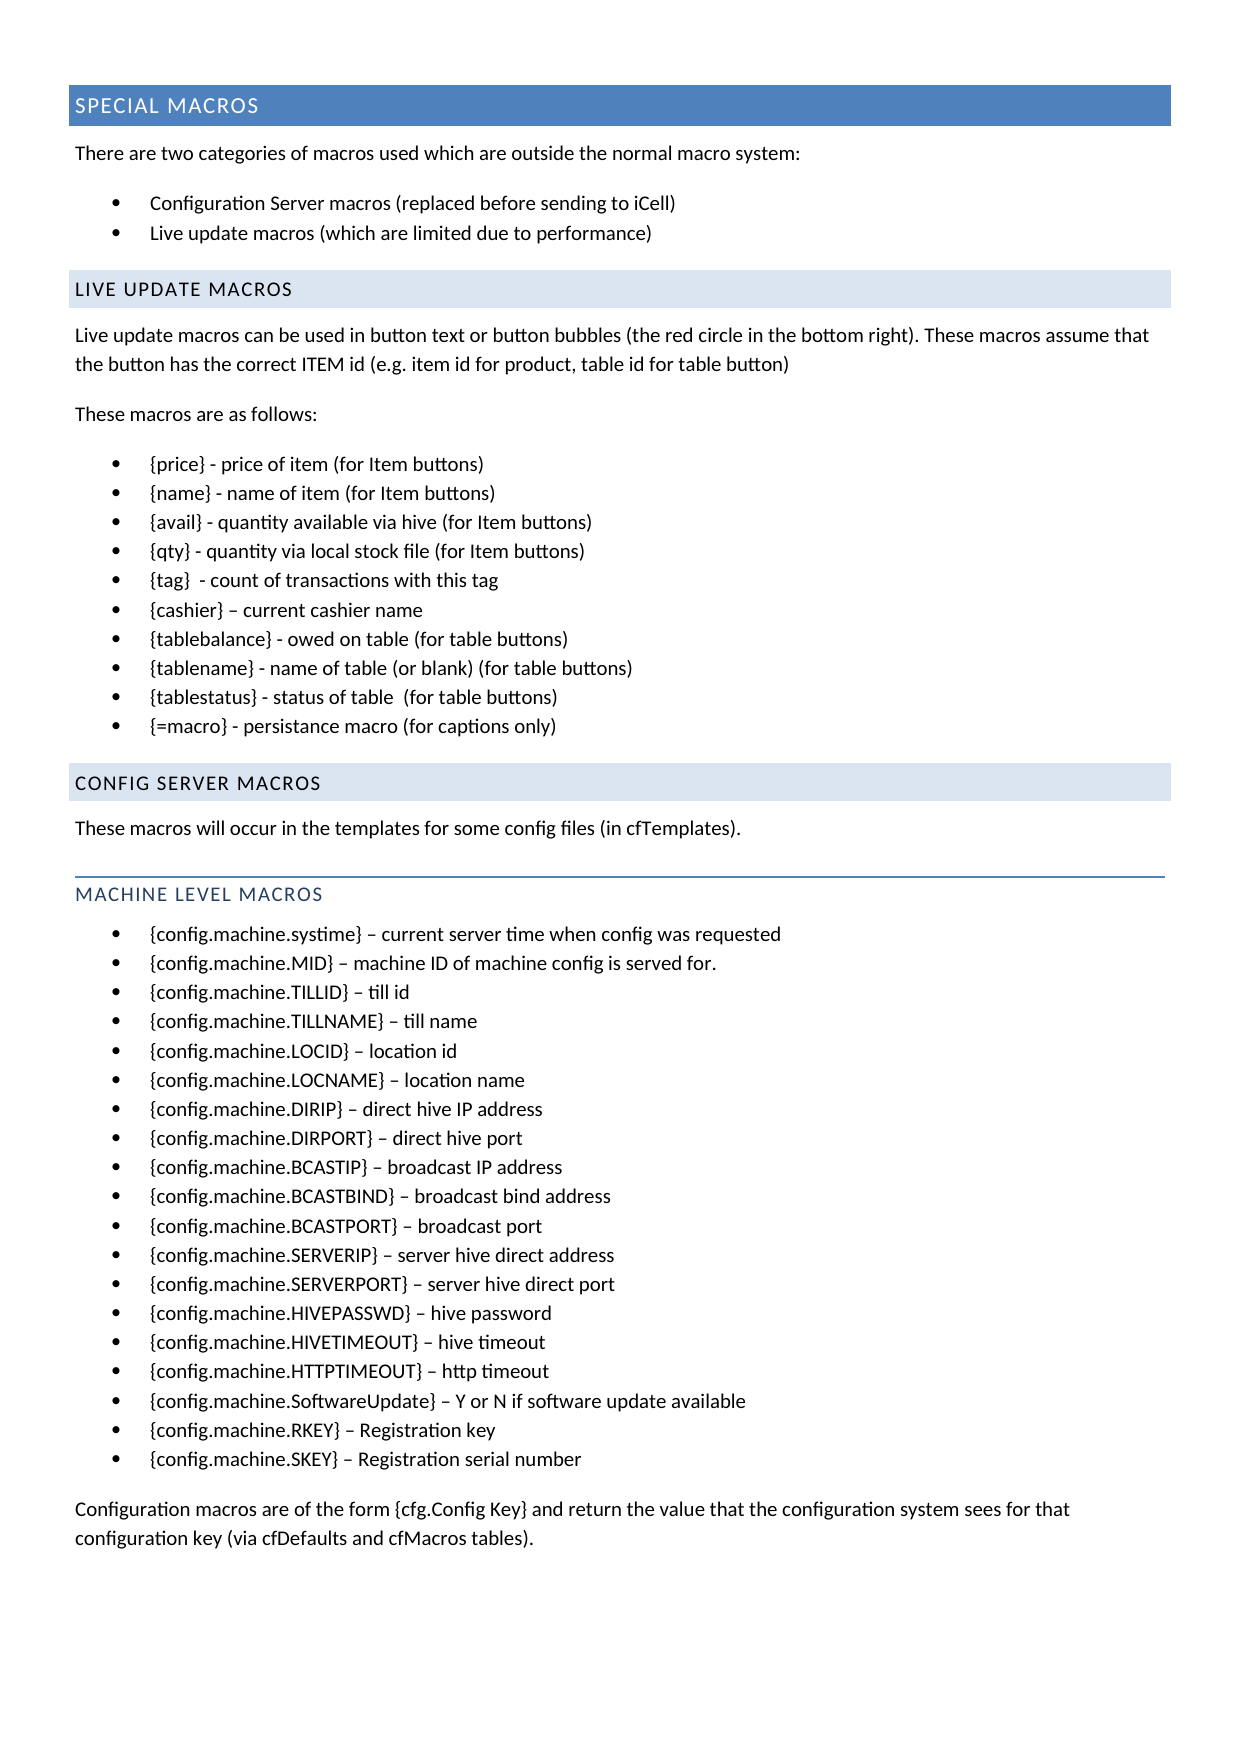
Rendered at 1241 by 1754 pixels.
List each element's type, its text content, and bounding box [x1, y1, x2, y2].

list {config.machine.DIRPORT} – direct hive port [112, 1125, 1165, 1151]
text Configuration macros are of the form {cfg.Config Key} and return the value that the configuration system sees for that configuration key (via cfDefaults and cfMacros tables). [75, 1496, 1165, 1551]
text These macros are as follows: [75, 401, 1165, 426]
list {config.machine.SKEY} – Registration serial number [112, 1446, 1165, 1472]
list {tablebalance} - owed on table (for table buttons) [112, 626, 1165, 651]
subtitle CONFIG SERVER MACROS [75, 770, 1165, 795]
list {config.machine.systime} – current server time when config was requested [112, 921, 1165, 947]
list {tablestatus} - status of table (for table buttons) [112, 684, 1165, 710]
list {config.machine.HIVETIMEOUT} – hive timeout [112, 1329, 1165, 1355]
list {config.machine.SoftwareUpdate} – Y or N if software update available [112, 1388, 1165, 1413]
list {config.machine.BCASTBIND} – broadcast bind address [112, 1184, 1165, 1209]
list {cashier} – current cashier name [112, 597, 1165, 622]
list {config.machine.HTTPTIMEOUT} – http timeout [112, 1359, 1165, 1384]
text Live update macros can be used in button text or button bubbles (the red circle in the bottom right). These macros assume that the button has the correct ITEM id (e.g. item id for product, table id for table button) [75, 322, 1165, 376]
subtitle SPECIAL MACROS [75, 92, 1165, 120]
list {tag} - count of transactions with this tag [112, 568, 1165, 593]
list {config.machine.BCASTPORT} – broadcast port [112, 1213, 1165, 1238]
list Configuration Server macros (replaced before sending to iCell) [112, 191, 1165, 216]
list {qty} - quantity via local stock file (for Item buttons) [112, 538, 1165, 564]
list {config.machine.SERVERIP} – server hive direct address [112, 1242, 1165, 1267]
list {avail} - quantity available via hive (for Item buttons) [112, 509, 1165, 535]
text These macros will occur in the templates for some config files (in cfTemplates). [75, 816, 1165, 841]
list {config.machine.BCASTIP} – broadcast IP address [112, 1154, 1165, 1180]
list {config.machine.TILLID} – till id [112, 979, 1165, 1005]
list Live update macros (which are limited due to performance) [112, 220, 1165, 245]
list {config.machine.HIVEPASSWD} – hive password [112, 1300, 1165, 1326]
list {price} - price of item (for Item buttons) [112, 451, 1165, 476]
subtitle Machine level macros [75, 878, 1165, 907]
list {config.machine.MID} – machine ID of machine config is served for. [112, 950, 1165, 976]
subtitle LIVE UPDATE MACROS [75, 276, 1165, 301]
list {config.machine.DIRIP} – direct hive IP address [112, 1096, 1165, 1122]
list {=macro} - persistance macro (for captions only) [112, 713, 1165, 739]
list {tablename} - name of table (or blank) (for table buttons) [112, 655, 1165, 681]
list {config.machine.LOCNAME} – location name [112, 1067, 1165, 1092]
list {config.machine.LOCID} – location id [112, 1038, 1165, 1063]
list {config.machine.SERVERPORT} – server hive direct port [112, 1271, 1165, 1297]
text There are two categories of macros used which are outside the normal macro system: [75, 141, 1165, 166]
list {config.machine.TILLNAME} – till name [112, 1009, 1165, 1034]
list {name} - name of item (for Item buttons) [112, 480, 1165, 506]
list {config.machine.RKEY} – Registration key [112, 1417, 1165, 1442]
